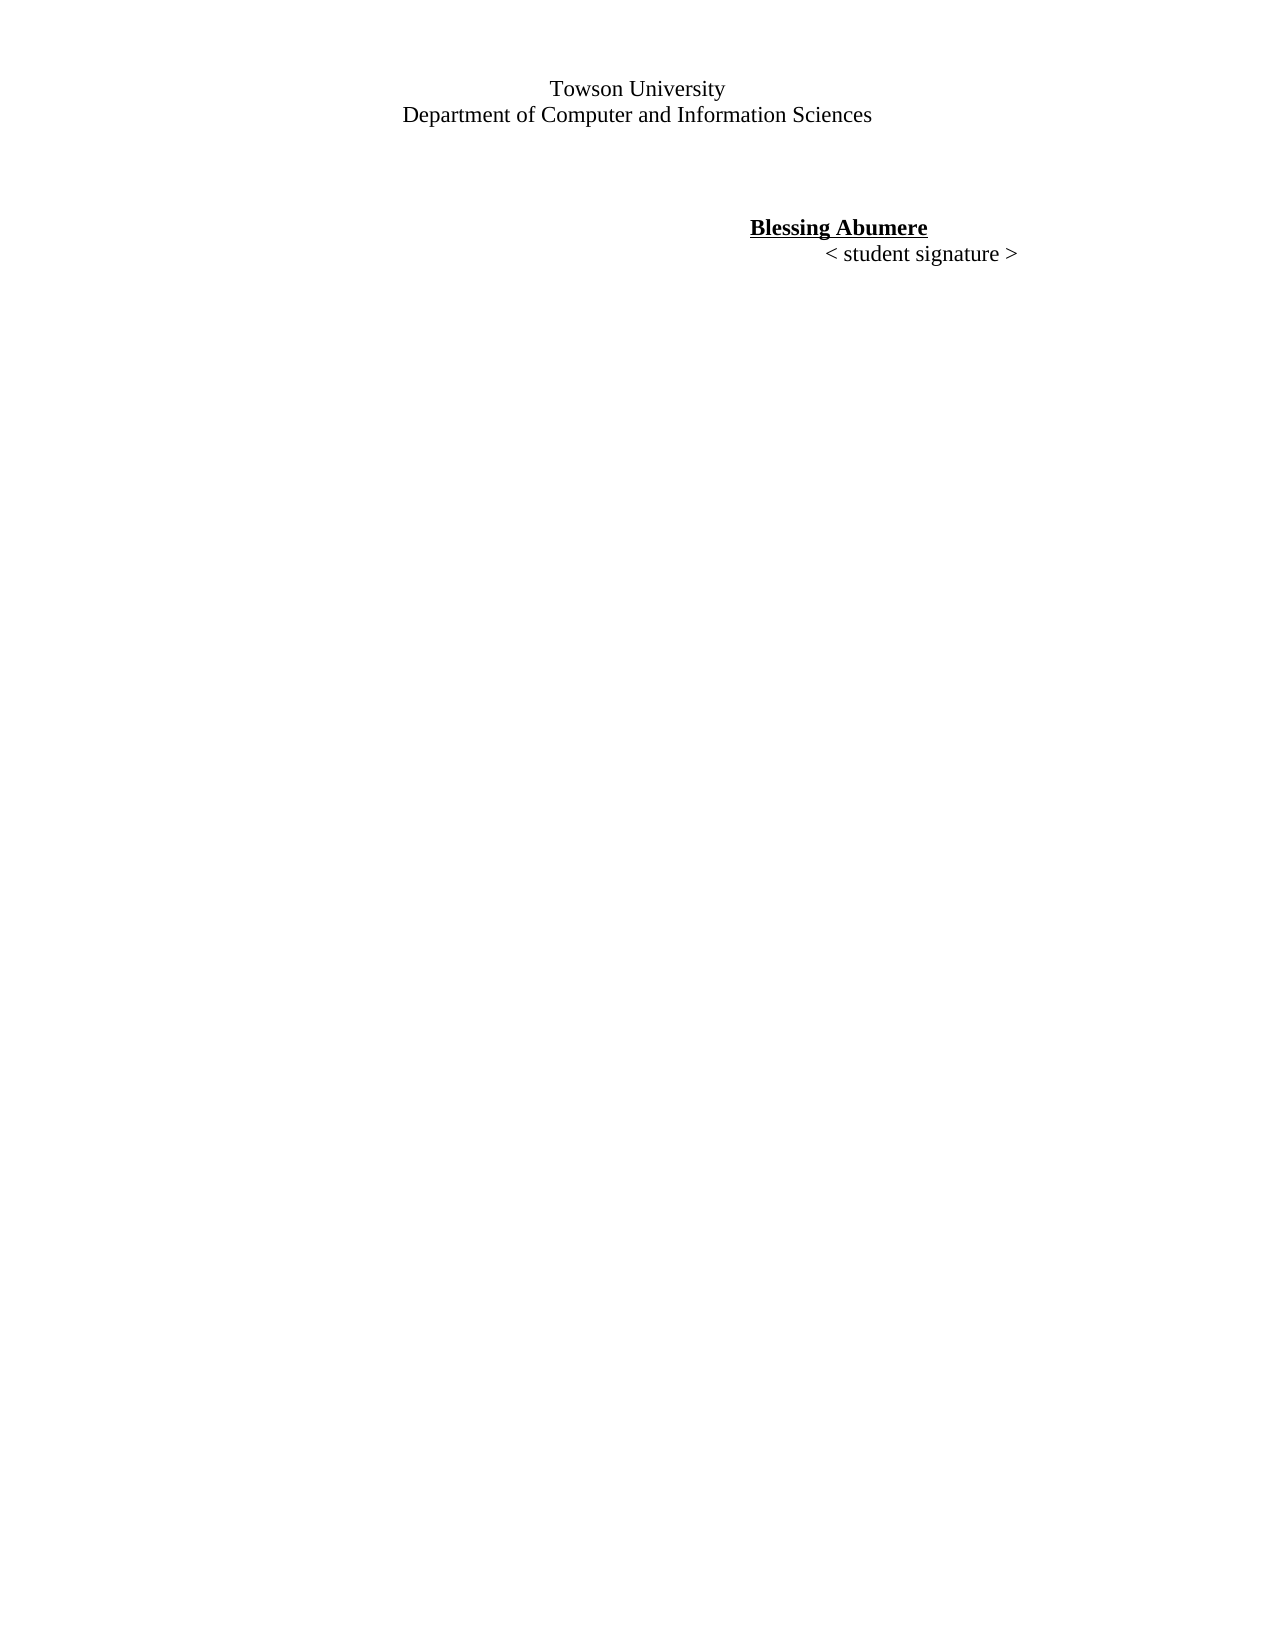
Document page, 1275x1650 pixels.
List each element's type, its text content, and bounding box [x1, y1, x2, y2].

text Blessing Abumere [150, 214, 1125, 240]
text < student signature > [150, 240, 1125, 267]
